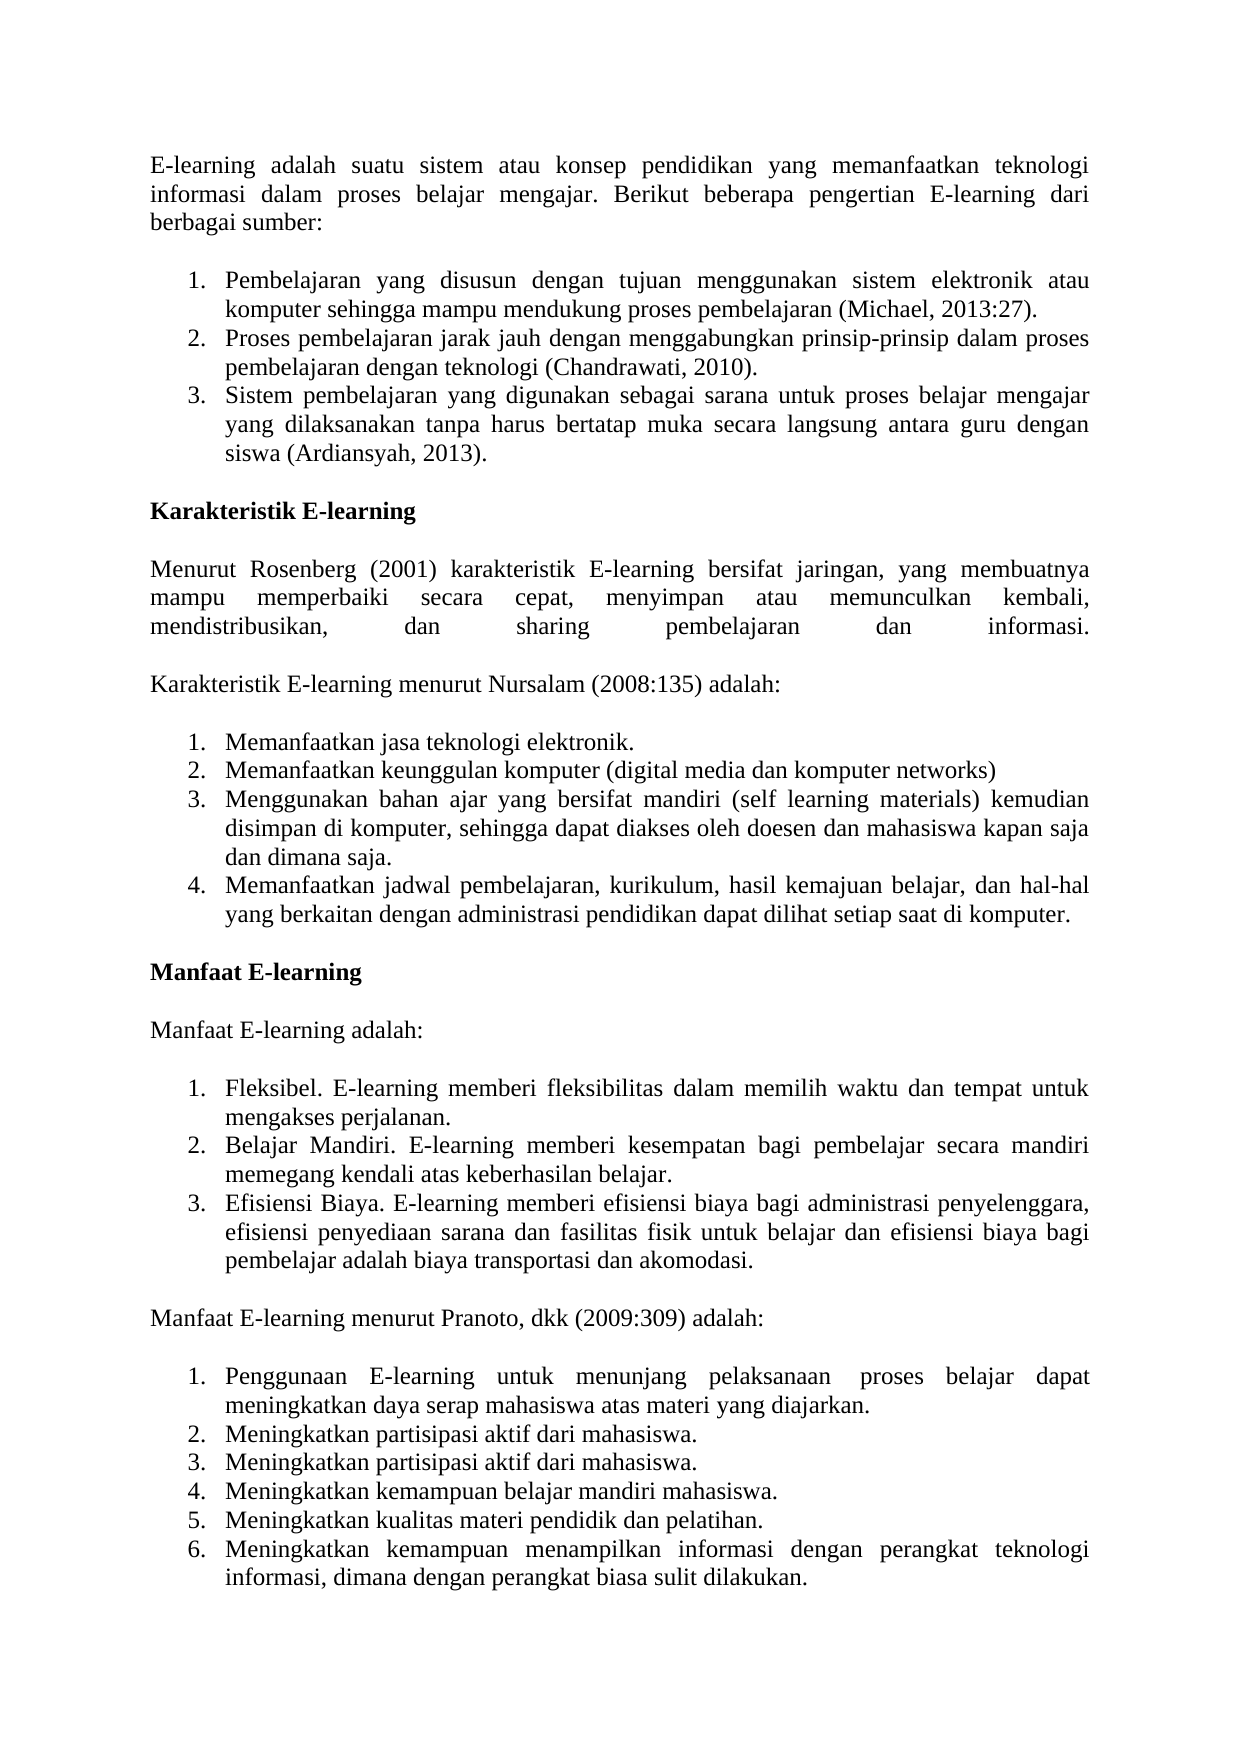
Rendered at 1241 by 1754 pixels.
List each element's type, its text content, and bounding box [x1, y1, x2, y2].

list Memanfaatkan jasa teknologi elektronik. [187, 727, 1090, 755]
text Manfaat E-learning menurut Pranoto, dkk (2009:309) adalah: [150, 1303, 1090, 1332]
list Menggunakan bahan ajar yang bersifat mandiri (self learning materials) kemudian disimpan di komputer, sehingga dapat diakses oleh doesen dan mahasiswa kapan saja dan dimana saja. [187, 784, 1090, 870]
list Meningkatkan partisipasi aktif dari mahasiswa. [187, 1447, 1090, 1476]
list Belajar Mandiri. E-learning memberi kesempatan bagi pembelajar secara mandiri memegang kendali atas keberhasilan belajar. [187, 1130, 1090, 1188]
list Meningkatkan partisipasi aktif dari mahasiswa. [187, 1419, 1090, 1447]
list Pembelajaran yang disusun dengan tujuan menggunakan sistem elektronik atau komputer sehingga mampu mendukung proses pembelajaran (Michael, 2013:27). [187, 265, 1090, 323]
text Menurut Rosenberg (2001) karakteristik E-learning bersifat jaringan, yang membuatnya mampu memperbaiki secara cepat, menyimpan atau memunculkan kembali, mendistribusikan, dan sharing pembelajaran dan informasi. Karakteristik E-learning menurut Nursalam (2008:135) adalah: [150, 554, 1090, 697]
text Manfaat E-learning adalah: [150, 1015, 1090, 1044]
list Meningkatkan kualitas materi pendidik dan pelatihan. [187, 1505, 1090, 1534]
list Penggunaan E-learning untuk menunjang pelaksanaan proses belajar dapat meningkatkan daya serap mahasiswa atas materi yang diajarkan. [187, 1361, 1090, 1419]
text Manfaat E-learning [150, 957, 1090, 986]
list Meningkatkan kemampuan menampilkan informasi dengan perangkat teknologi informasi, dimana dengan perangkat biasa sulit dilakukan. [187, 1534, 1090, 1591]
list Memanfaatkan jadwal pembelajaran, kurikulum, hasil kemajuan belajar, dan hal-hal yang berkaitan dengan administrasi pendidikan dapat dilihat setiap saat di komputer. [187, 870, 1090, 928]
text Karakteristik E-learning [150, 496, 1090, 524]
list Efisiensi Biaya. E-learning memberi efisiensi biaya bagi administrasi penyelenggara, efisiensi penyediaan sarana dan fasilitas fisik untuk belajar dan efisiensi biaya bagi pembelajar adalah biaya transportasi dan akomodasi. [187, 1188, 1090, 1274]
list Fleksibel. E-learning memberi fleksibilitas dalam memilih waktu dan tempat untuk mengakses perjalanan. [187, 1073, 1090, 1130]
list Memanfaatkan keunggulan komputer (digital media dan komputer networks) [187, 755, 1090, 784]
list Proses pembelajaran jarak jauh dengan menggabungkan prinsip-prinsip dalam proses pembelajaran dengan teknologi (Chandrawati, 2010). [187, 323, 1090, 380]
list Sistem pembelajaran yang digunakan sebagai sarana untuk proses belajar mengajar yang dilaksanakan tanpa harus bertatap muka secara langsung antara guru dengan siswa (Ardiansyah, 2013). [187, 380, 1090, 467]
text E-learning adalah suatu sistem atau konsep pendidikan yang memanfaatkan teknologi informasi dalam proses belajar mengajar. Berikut beberapa pengertian E-learning dari berbagai sumber: [150, 150, 1090, 236]
list Meningkatkan kemampuan belajar mandiri mahasiswa. [187, 1476, 1090, 1505]
